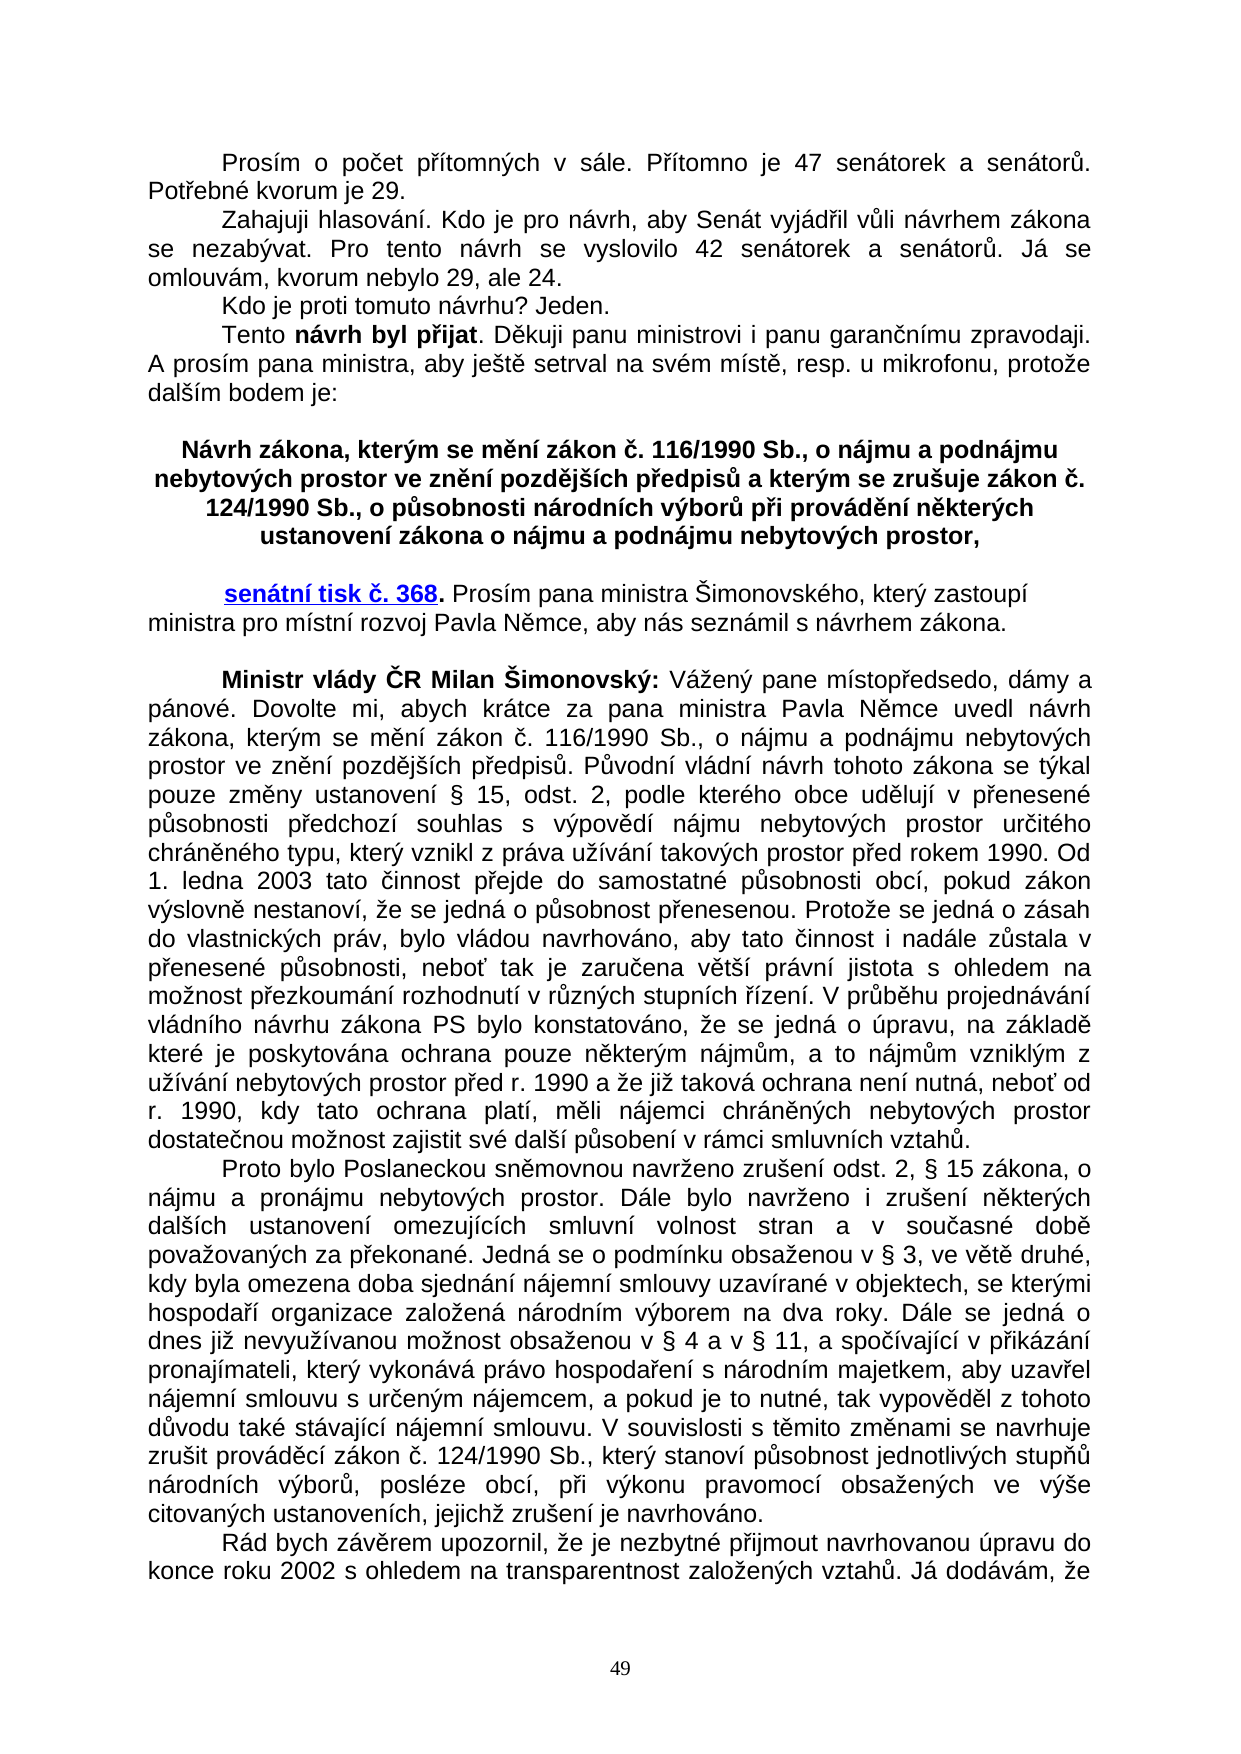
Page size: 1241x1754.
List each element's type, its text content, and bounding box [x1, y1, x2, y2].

text Proto bylo Poslaneckou sněmovnou navrženo zrušení odst. 2, § 15 zákona, o nájmu a pronájmu nebytových prostor. Dále bylo navrženo i zrušení některých dalších ustanovení omezujících smluvní volnost stran a v současné době považovaných za překonané. Jedná se o podmínku obsaženou v § 3, ve větě druhé, kdy byla omezena doba sjednání nájemní smlouvy uzavírané v objektech, se kterými hospodaří organizace založená národním výborem na dva roky. Dále se jedná o dnes již nevyužívanou možnost obsaženou v § 4 a v § 11, a spočívající v přikázání pronajímateli, který vykonává právo hospodaření s národním majetkem, aby uzavřel nájemní smlouvu s určeným nájemcem, a pokud je to nutné, tak vypověděl z tohoto důvodu také stávající nájemní smlouvu. V souvislosti s těmito změnami se navrhuje zrušit prováděcí zákon č. 124/1990 Sb., který stanoví působnost jednotlivých stupňů národních výborů, posléze obcí, při výkonu pravomocí obsažených ve výše citovaných ustanoveních, jejichž zrušení je navrhováno. [148, 1154, 1093, 1528]
text Ministr vlády ČR Milan Šimonovský: Vážený pane místopředsedo, dámy a pánové. Dovolte mi, abych krátce za pana ministra Pavla Němce uvedl návrh zákona, kterým se mění zákon č. 116/1990 Sb., o nájmu a podnájmu nebytových prostor ve znění pozdějších předpisů. Původní vládní návrh tohoto zákona se týkal pouze změny ustanovení § 15, odst. 2, podle kterého obce udělují v přenesené působnosti předchozí souhlas s výpovědí nájmu nebytových prostor určitého chráněného typu, který vznikl z práva užívání takových prostor před rokem 1990. Od 1. ledna 2003 tato činnost přejde do samostatné působnosti obcí, pokud zákon výslovně nestanoví, že se jedná o působnost přenesenou. Protože se jedná o zásah do vlastnických práv, bylo vládou navrhováno, aby tato činnost i nadále zůstala v přenesené působnosti, neboť tak je zaručena větší právní jistota s ohledem na možnost přezkoumání rozhodnutí v různých stupních řízení. V průběhu projednávání vládního návrhu zákona PS bylo konstatováno, že se jedná o úpravu, na základě které je poskytována ochrana pouze některým nájmům, a to nájmům vzniklým z užívání nebytových prostor před r. 1990 a že již taková ochrana není nutná, neboť od r. 1990, kdy tato ochrana platí, měli nájemci chráněných nebytových prostor dostatečnou možnost zajistit své další působení v rámci smluvních vztahů. [148, 665, 1093, 1154]
text Tento návrh byl přijat. Děkuji panu ministrovi i panu garančnímu zpravodaji. A prosím pana ministra, aby ještě setrval na svém místě, resp. u mikrofonu, protože <A NAME='st368'></A>dalším bodem je: [148, 320, 1093, 406]
text Prosím o počet přítomných v sále. Přítomno je 47 senátorek a senátorů. Potřebné kvorum je 29. [148, 148, 1093, 205]
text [148, 1528, 1093, 1585]
text Návrh zákona, kterým se mění zákon č. 116/1990 Sb., o nájmu a podnájmu nebytových prostor ve znění pozdějších předpisů a kterým se zrušuje zákon č. 124/1990 Sb., o působnosti národních výborů při provádění některých ustanovení zákona o nájmu a podnájmu nebytových prostor, [148, 435, 1093, 550]
text Kdo je proti tomuto návrhu? Jeden. [148, 291, 1093, 320]
text Zahajuji hlasování. Kdo je pro návrh, aby Senát vyjádřil vůli návrhem zákona se nezabývat. Pro tento návrh se vyslovilo 42 senátorek a senátorů. Já se omlouvám, kvorum nebylo 29, ale 24. [148, 205, 1093, 291]
text senátní tisk č. 368. Prosím pana ministra Šimonovského, který zastoupí ministra pro místní rozvoj Pavla Němce, aby nás seznámil s návrhem zákona. [148, 579, 1093, 636]
